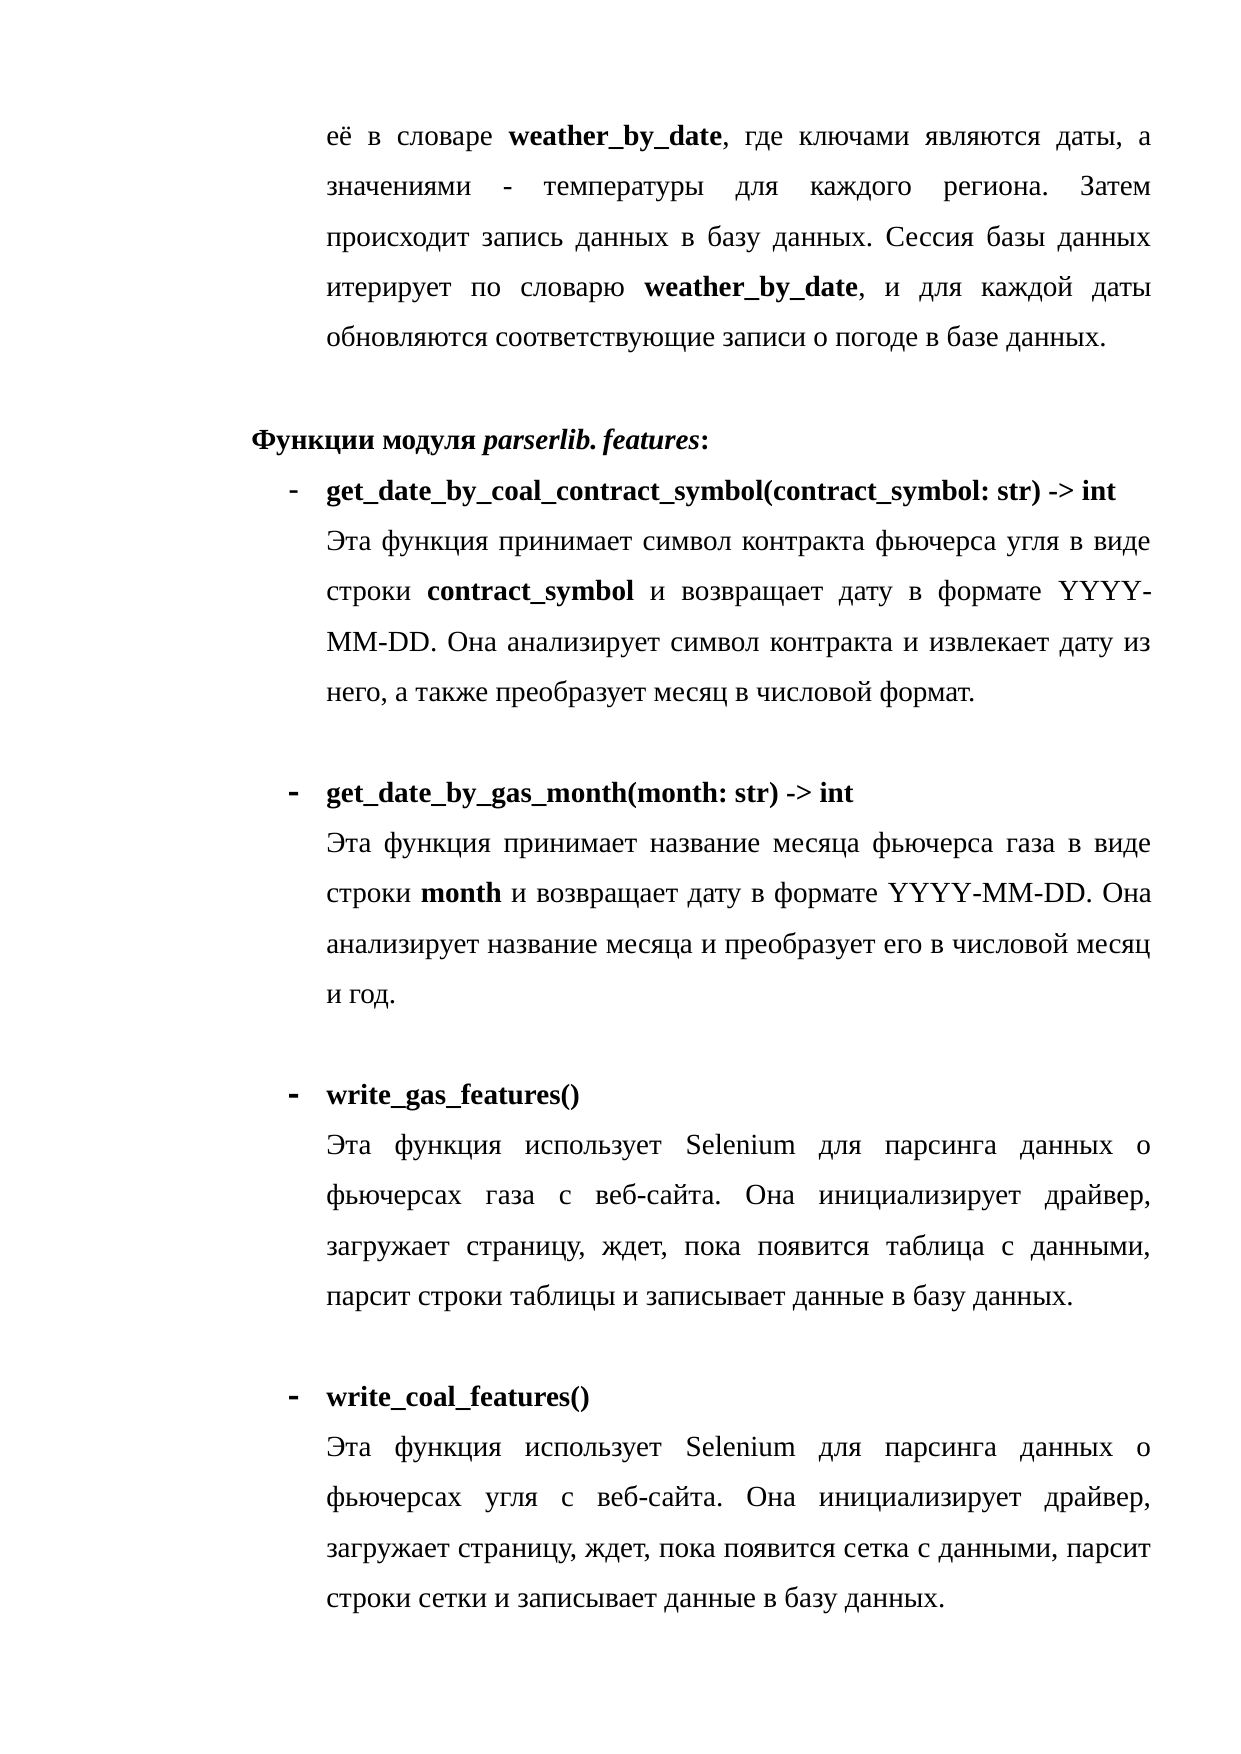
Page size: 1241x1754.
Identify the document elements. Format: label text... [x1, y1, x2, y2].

list get_date_by_gas_month(month: str) -> int [288, 775, 1152, 808]
text Функции модуля parserlib. features: [177, 422, 1152, 456]
list Эта функция использует Selenium для парсинга данных о фьючерсах угля с веб-сайта. Она инициализирует драйвер, загружает страницу, ждет, пока появится сетка с данными, парсит строки сетки и записывает данные в базу данных. [326, 1429, 1152, 1614]
list write_coal_features() [288, 1379, 1152, 1412]
list Эта функция принимает название месяца фьючерса газа в виде строки month и возвращает дату в формате YYYY-MM-DD. Она анализирует название месяца и преобразует его в числовой месяц и год. [326, 825, 1152, 1010]
list Эта функция принимает символ контракта фьючерса угля в виде строки contract_symbol и возвращает дату в формате YYYY-MM-DD. Она анализирует символ контракта и извлекает дату из него, а также преобразует месяц в числовой формат. [326, 523, 1152, 708]
list Эта функция использует Selenium для парсинга данных о фьючерсах газа с веб-сайта. Она инициализирует драйвер, загружает страницу, ждет, пока появится таблица с данными, парсит строки таблицы и записывает данные в базу данных. [326, 1127, 1152, 1312]
list write_gas_features() [288, 1077, 1152, 1110]
list get_date_by_coal_contract_symbol(contract_symbol: str) -> int [288, 473, 1152, 506]
